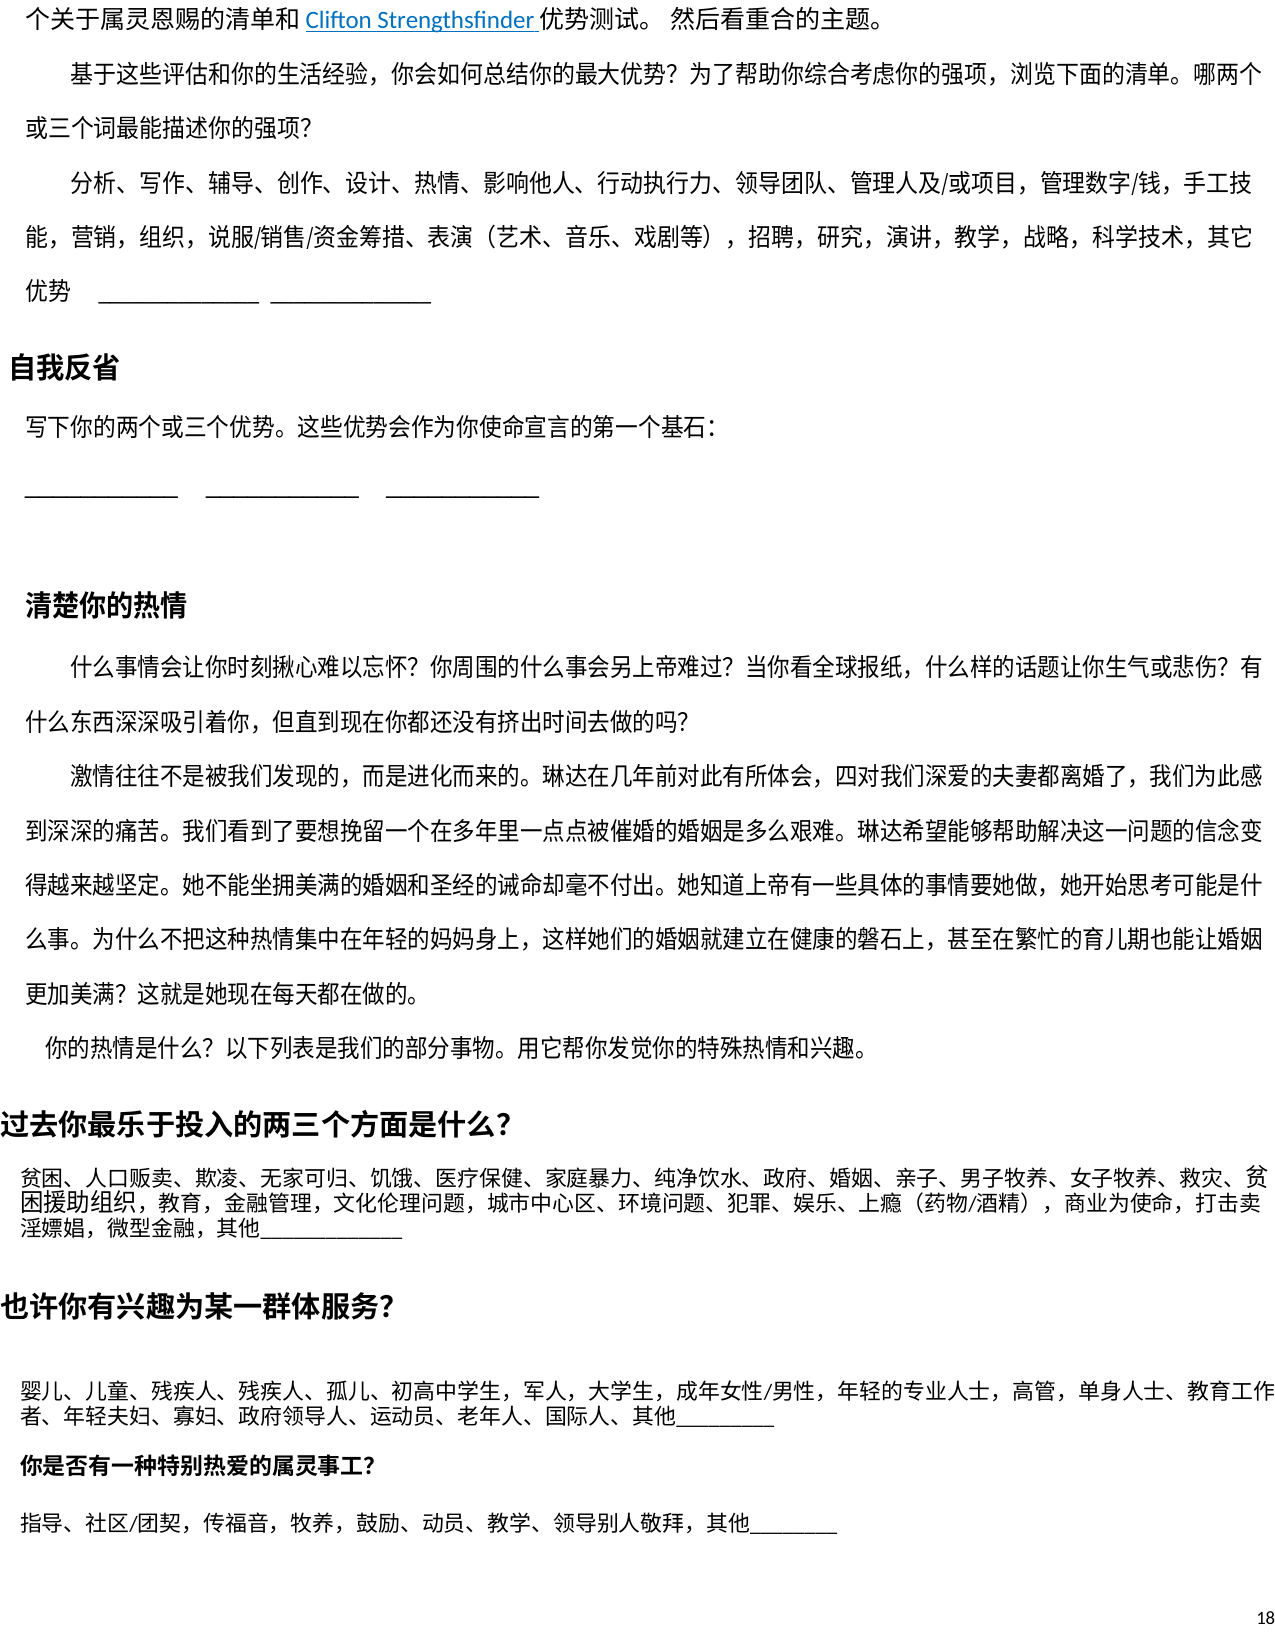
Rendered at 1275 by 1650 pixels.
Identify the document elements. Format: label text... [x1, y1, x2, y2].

text 清楚你的热情 [25, 590, 1275, 623]
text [25, 0, 1275, 36]
text 什么事情会让你时刻揪心难以忘怀？你周围的什么事会另上帝难过？当你看全球报纸，什么样的话题让你生气或悲伤？有什么东西深深吸引着你，但直到现在你都还没有挤出时间去做的吗？ [25, 648, 1275, 738]
text 指导、社区/团契，传福音，牧养，鼓励、动员、教学、领导别人敬拜，其他________ [20, 1511, 1275, 1536]
text 激情往往不是被我们发现的，而是进化而来的。琳达在几年前对此有所体会，四对我们深爱的夫妻都离婚了，我们为此感到深深的痛苦。我们看到了要想挽留一个在多年里一点点被催婚的婚姻是多么艰难。琳达希望能够帮助解决这一问题的信念变得越来越坚定。她不能坐拥美满的婚姻和圣经的诫命却毫不付出。她知道上帝有一些具体的事情要她做，她开始思考可能是什么事。为什么不把这种热情集中在年轻的妈妈身上，这样她们的婚姻就建立在健康的磐石上，甚至在繁忙的育儿期也能让婚姻更加美满？这就是她现在每天都在做的。 [25, 757, 1275, 1010]
text 过去你最乐于投入的两三个方面是什么？ [0, 1108, 1275, 1142]
text 写下你的两个或三个优势。这些优势会作为你使命宣言的第一个基石： [25, 410, 1275, 443]
text 分析、写作、辅导、创作、设计、热情、影响他人、行动执行力、领导团队、管理人及/或项目，管理数字/钱，手工技能，营销，组织，说服/销售/资金筹措、表演（艺术、音乐、戏剧等），招聘，研究，演讲，教学，战略，科学技术，其它优势 ______________ ______________ [25, 163, 1275, 308]
text 贫困、人口贩卖、欺凌、无家可归、饥饿、医疗保健、家庭暴力、纯净饮水、政府、婚姻、亲子、男子牧养、女子牧养、救灾、贫困援助组织，教育，金融管理，文化伦理问题，城市中心区、环境问题、犯罪、娱乐、上瘾（药物/酒精），商业为使命，打击卖淫嫖娼，微型金融，其他_____________ [20, 1167, 1275, 1242]
text ___________ ___________ ___________ [25, 468, 1275, 500]
text 基于这些评估和你的生活经验，你会如何总结你的最大优势？为了帮助你综合考虑你的强项，浏览下面的清单。哪两个或三个词最能描述你的强项？ [25, 54, 1275, 145]
text 你是否有一种特别热爱的属灵事工？ [20, 1454, 1275, 1479]
text 自我反省 [0, 351, 1275, 385]
text 也许你有兴趣为某一群体服务？ [0, 1284, 1275, 1326]
text 你的热情是什么？以下列表是我们的部分事物。用它帮你发觉你的特殊热情和兴趣。 [0, 1028, 1275, 1065]
text 婴儿、儿童、残疾人、残疾人、孤儿、初高中学生，军人，大学生，成年女性/男性，年轻的专业人士，高管，单身人士、教育工作者、年轻夫妇、寡妇、政府领导人、运动员、老年人、国际人、其他_________ [20, 1379, 1275, 1429]
